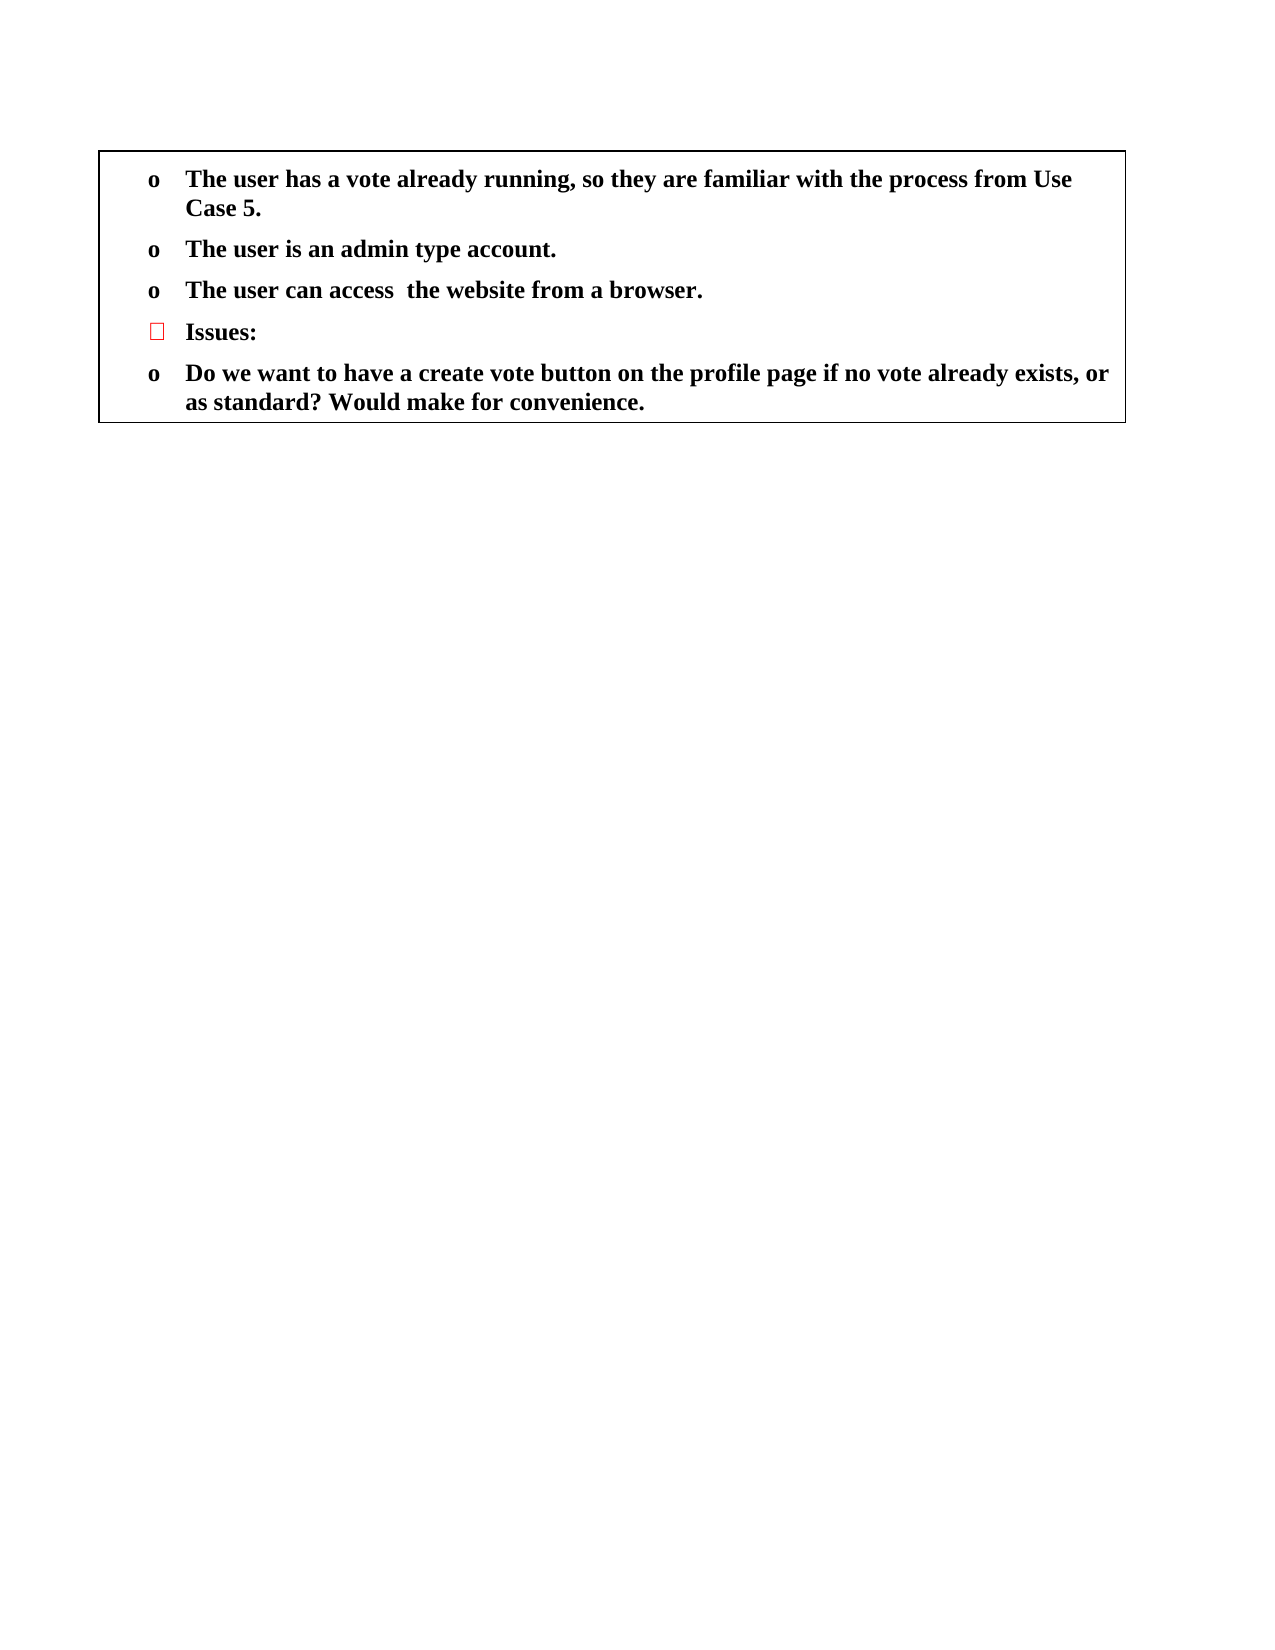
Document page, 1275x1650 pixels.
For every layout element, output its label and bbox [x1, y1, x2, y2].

table_cell [100, 152, 1125, 422]
